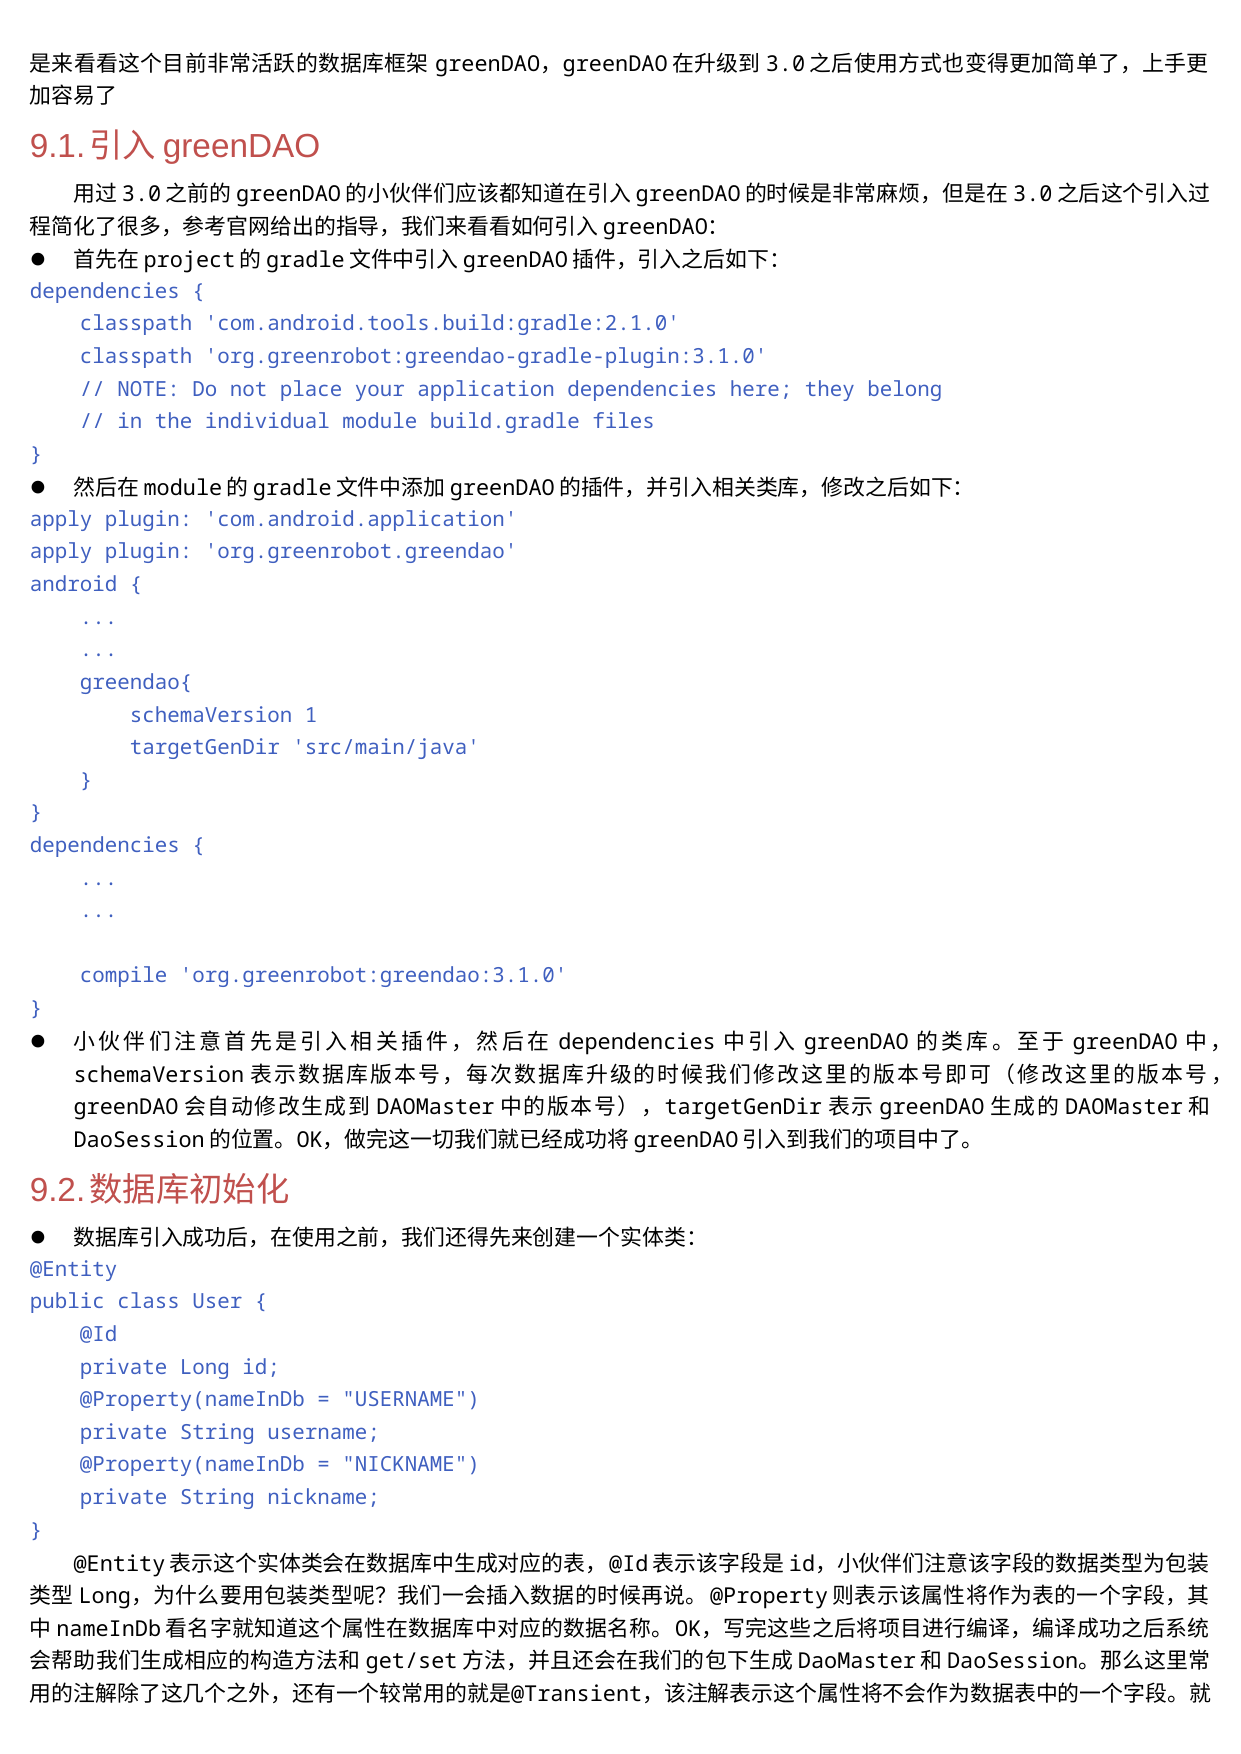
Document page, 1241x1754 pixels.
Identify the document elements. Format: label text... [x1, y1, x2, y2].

list apply plugin: 'org.greenrobot.greendao' [29, 534, 1211, 567]
list // in the individual module build.gradle files [29, 404, 1211, 437]
list @Entity [29, 1252, 1211, 1284]
list classpath 'org.greenrobot:greendao-gradle-plugin:3.1.0' [29, 339, 1211, 372]
subtitle 引入greenDAO [29, 111, 1211, 176]
list public class User { [29, 1284, 1211, 1317]
list @Property(nameInDb = "USERNAME") [29, 1382, 1211, 1415]
list targetGenDir 'src/main/java' [29, 730, 1211, 763]
list 然后在module的gradle文件中添加greenDAO的插件，并引入相关类库，修改之后如下： [29, 469, 1211, 502]
list 数据库引入成功后，在使用之前，我们还得先来创建一个实体类： [29, 1219, 1211, 1252]
list @Property(nameInDb = "NICKNAME") [29, 1447, 1211, 1480]
list apply plugin: 'com.android.application' [29, 502, 1211, 534]
list dependencies { [29, 274, 1211, 306]
list android { [29, 567, 1211, 600]
list classpath 'com.android.tools.build:gradle:2.1.0' [29, 306, 1211, 339]
list ... [29, 632, 1211, 665]
list compile 'org.greenrobot:greendao:3.1.0' [29, 958, 1211, 991]
list private String nickname; [29, 1480, 1211, 1513]
list private String username; [29, 1415, 1211, 1447]
list ... [29, 600, 1211, 632]
list 小伙伴们注意首先是引入相关插件，然后在dependencies中引入greenDAO的类库。至于greenDAO中，schemaVersion表示数据库版本号，每次数据库升级的时候我们修改这里的版本号即可（修改这里的版本号，greenDAO会自动修改生成到DAOMaster中的版本号），targetGenDir表示greenDAO生成的DAOMaster和DaoSession的位置。OK，做完这一切我们就已经成功将greenDAO引入到我们的项目中了。 [29, 1024, 1211, 1154]
list } [29, 763, 1211, 795]
list ... [29, 893, 1211, 926]
list } [29, 991, 1211, 1024]
text 用过3.0之前的greenDAO的小伙伴们应该都知道在引入greenDAO的时候是非常麻烦，但是在3.0之后这个引入过程简化了很多，参考官网给出的指导，我们来看看如何引入greenDAO： [29, 176, 1211, 241]
list 首先在project的gradle文件中引入greenDAO插件，引入之后如下： [29, 241, 1211, 274]
list dependencies { [29, 828, 1211, 861]
list } [29, 1513, 1211, 1545]
list } [29, 437, 1211, 469]
list private Long id; [29, 1350, 1211, 1382]
list schemaVersion 1 [29, 698, 1211, 730]
subtitle 数据库初始化 [29, 1154, 1211, 1219]
list // NOTE: Do not place your application dependencies here; they belong [29, 372, 1211, 404]
list greendao{ [29, 665, 1211, 698]
list } [29, 795, 1211, 828]
list @Id [29, 1317, 1211, 1350]
list ... [29, 861, 1211, 893]
